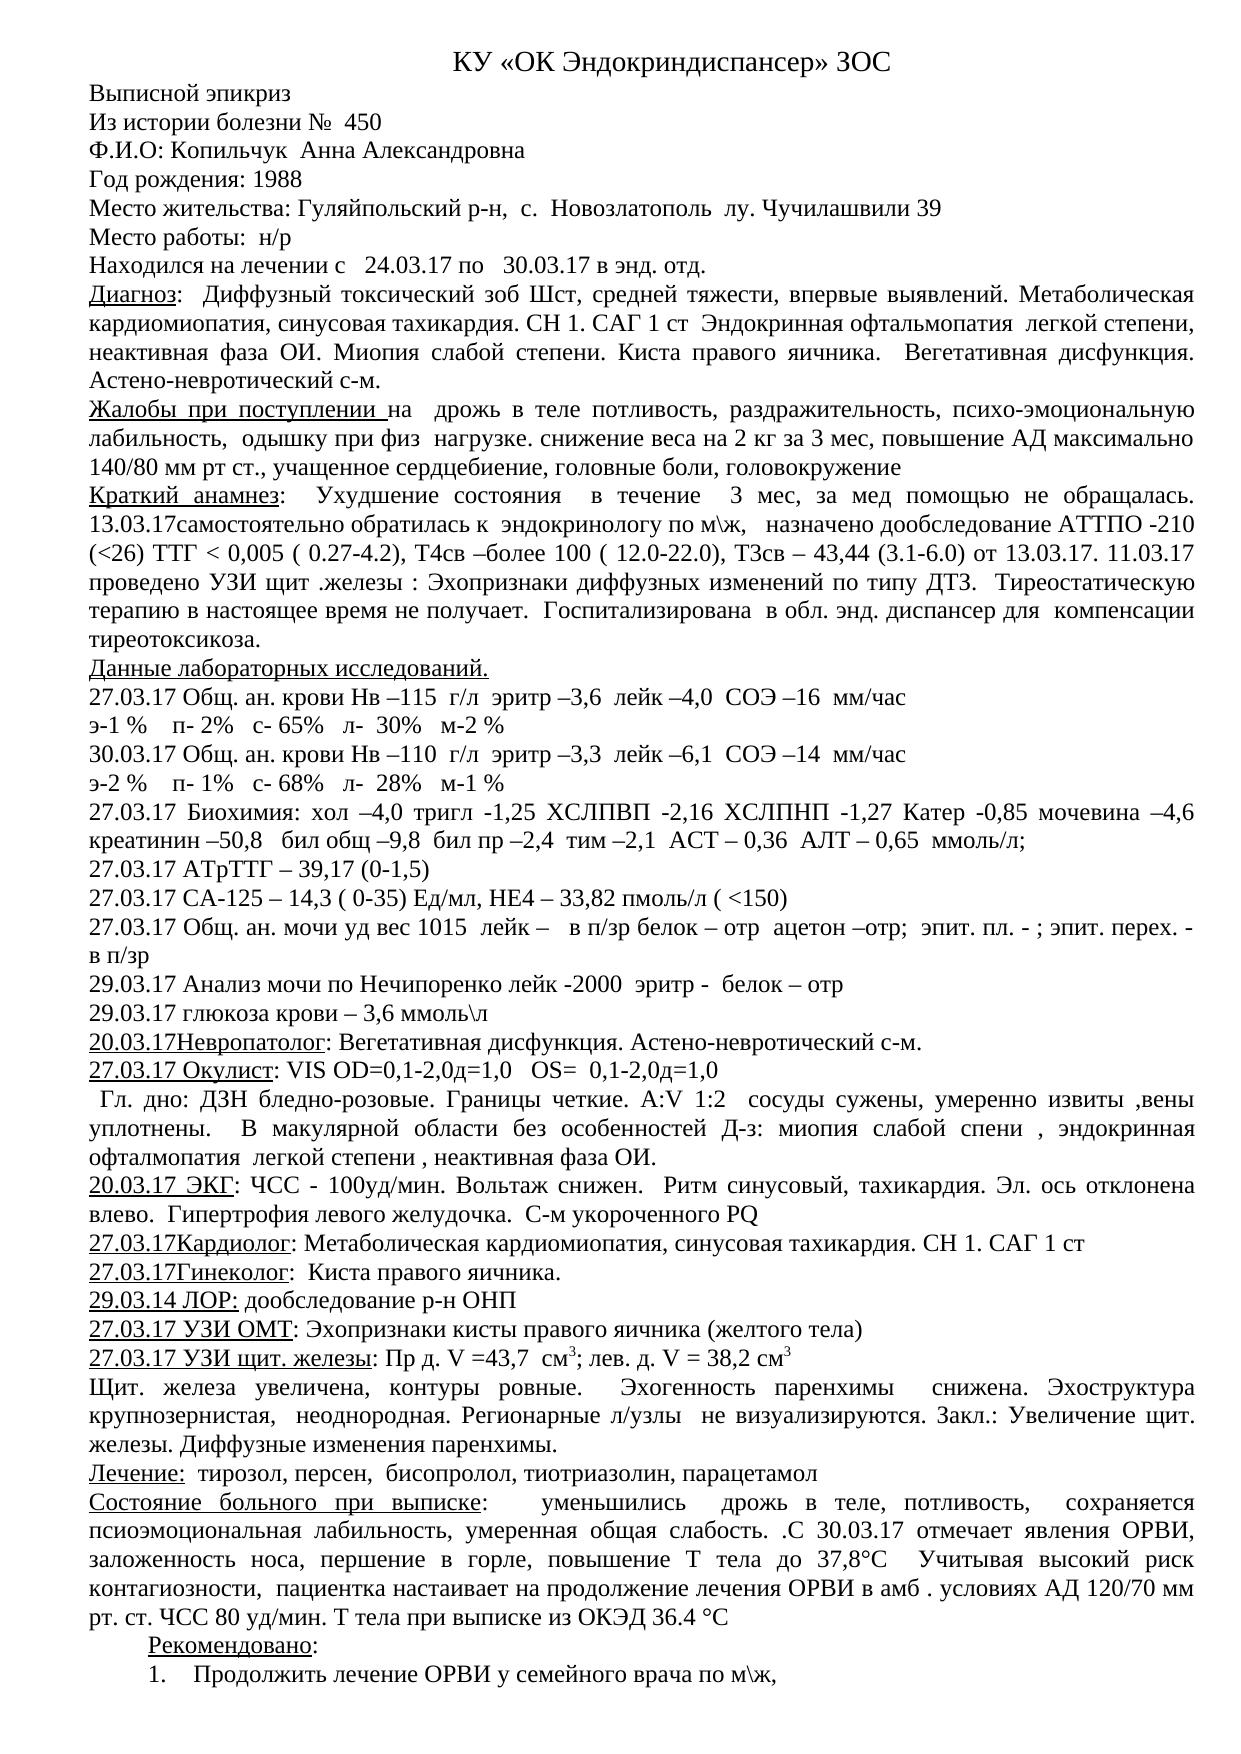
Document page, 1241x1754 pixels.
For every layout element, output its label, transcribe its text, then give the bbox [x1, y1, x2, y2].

text Место работы: н/р [89, 222, 1196, 250]
text 27.03.17 УЗИ ОМТ: Эхопризнаки кисты правого яичника (желтого тела) [89, 1314, 1196, 1343]
text 27.03.17 Окулист: VIS OD=0,1-2,0д=1,0 OS= 0,1-2,0д=1,0 [89, 1055, 1196, 1084]
subtitle Из истории болезни № 450 [89, 107, 1196, 135]
subtitle Ф.И.О: Копильчук Анна Александровна [89, 135, 1196, 164]
text Краткий анамнез: Ухудшение состояния в течение 3 мес, за мед помощью не обращалась. 13.03.17самостоятельно обратилась к эндокринологу по м\ж, назначено дообследование АТТПО -210 (<26) ТТГ < 0,005 ( 0.27-4.2), Т4св –более 100 ( 12.0-22.0), Т3св – 43,44 (3.1-6.0) от 13.03.17. 11.03.17 проведено УЗИ щит .железы : Эхопризнаки диффузных изменений по типу ДТЗ. Тиреостатическую терапию в настоящее время не получает. Госпитализирована в обл. энд. диспансер для компенсации тиреотоксикоза. [89, 480, 1196, 653]
subtitle Выписной эпикриз [89, 78, 1202, 107]
text 27.03.17Кардиолог: Метаболическая кардиомиопатия, синусовая тахикардия. СН 1. САГ 1 ст [89, 1228, 1196, 1257]
text Год рождения: 1988 [89, 164, 1196, 193]
text Рекомендовано: [148, 1630, 1196, 1659]
text 27.03.17Гинеколог: Киста правого яичника. [89, 1257, 1196, 1285]
text 27.03.17 СА-125 – 14,3 ( 0-35) Ед/мл, НЕ4 – 33,82 пмоль/л ( <150) [89, 883, 1196, 912]
text 27.03.17 АТрТТГ – 39,17 (0-1,5) [89, 854, 1196, 883]
text Щит. железа увеличена, контуры ровные. Эхогенность паренхимы снижена. Эхоструктура крупнозернистая, неоднородная. Регионарные л/узлы не визуализируются. Закл.: Увеличение щит. железы. Диффузные изменения паренхимы. [89, 1372, 1196, 1458]
text 29.03.14 ЛОР: дообследование р-н ОНП [89, 1285, 1196, 1314]
text 27.03.17 Общ. ан. крови Нв –115 г/л эритр –3,6 лейк –4,0 СОЭ –16 мм/час [89, 682, 1196, 710]
text 27.03.17 Биохимия: хол –4,0 тригл -1,25 ХСЛПВП -2,16 ХСЛПНП -1,27 Катер -0,85 мочевина –4,6 креатинин –50,8 бил общ –9,8 бил пр –2,4 тим –2,1 АСТ – 0,36 АЛТ – 0,65 ммоль/л; [89, 797, 1196, 854]
text Гл. дно: ДЗН бледно-розовые. Границы четкие. А:V 1:2 сосуды сужены, умеренно извиты ,вены уплотнены. В макулярной области без особенностей Д-з: миопия слабой спени , эндокринная офталмопатия легкой степени , неактивная фаза ОИ. [89, 1084, 1196, 1170]
text Место жительства: Гуляйпольский р-н, с. Новозлатополь лу. Чучилашвили 39 [89, 193, 1196, 222]
text Состояние больного при выписке: уменьшились дрожь в теле, потливость, сохраняется псиоэмоциональная лабильность, умеренная общая слабость. .С 30.03.17 отмечает явления ОРВИ, заложенность носа, першение в горле, повышение Т тела до 37,8°С Учитывая высокий риск контагиозности, пациентка настаивает на продолжение лечения ОРВИ в амб . условиях АД 120/70 мм рт. ст. ЧСС 80 уд/мин. Т тела при выписке из ОКЭД 36.4 °С [89, 1487, 1196, 1630]
list Продолжить лечение ОРВИ у семейного врача по м\ж, [148, 1659, 1196, 1688]
text 20.03.17Невропатолог: Вегетативная дисфункция. Астено-невротический с-м. [89, 1027, 1196, 1055]
subtitle 27.03.17 Общ. ан. мочи уд вес 1015 лейк – в п/зр белок – отр ацетон –отр; эпит. пл. - ; эпит. перех. - в п/зр [89, 912, 1196, 969]
text Жалобы при поступлении на дрожь в теле потливость, раздражительность, психо-эмоциональную лабильность, одышку при физ нагрузке. снижение веса на 2 кг за 3 мес, повышение АД максимально 140/80 мм рт ст., учащенное сердцебиение, головные боли, головокружение [89, 394, 1196, 480]
text Данные лабораторных исследований. [89, 653, 1196, 682]
text 27.03.17 УЗИ щит. железы: Пр д. V =43,7 см3; лев. д. V = 38,2 см3 [89, 1343, 1196, 1372]
text 30.03.17 Общ. ан. крови Нв –110 г/л эритр –3,3 лейк –6,1 СОЭ –14 мм/час [89, 739, 1196, 768]
text э-2 % п- 1% с- 68% л- 28% м-1 % [89, 768, 1196, 797]
text 29.03.17 глюкоза крови – 3,6 ммоль\л [89, 998, 1196, 1027]
text Лечение: тирозол, персен, бисопролол, тиотриазолин, парацетамол [89, 1458, 1196, 1487]
text Находился на лечении с 24.03.17 по 30.03.17 в энд. отд. [89, 250, 1196, 279]
text э-1 % п- 2% с- 65% л- 30% м-2 % [89, 710, 1196, 739]
text 20.03.17 ЭКГ: ЧСС - 100уд/мин. Вольтаж снижен. Ритм синусовый, тахикардия. Эл. ось отклонена влево. Гипертрофия левого желудочка. С-м укороченного PQ [89, 1170, 1196, 1228]
text Диагноз: Диффузный токсический зоб Шст, средней тяжести, впервые выявлений. Метаболическая кардиомиопатия, синусовая тахикардия. СН 1. САГ 1 ст Эндокринная офтальмопатия легкой степени, неактивная фаза ОИ. Миопия слабой степени. Киста правого яичника. Вегетативная дисфункция. Астено-невротический с-м. [89, 279, 1196, 394]
text 29.03.17 Анализ мочи по Нечипоренко лейк -2000 эритр - белок – отр [89, 969, 1196, 998]
